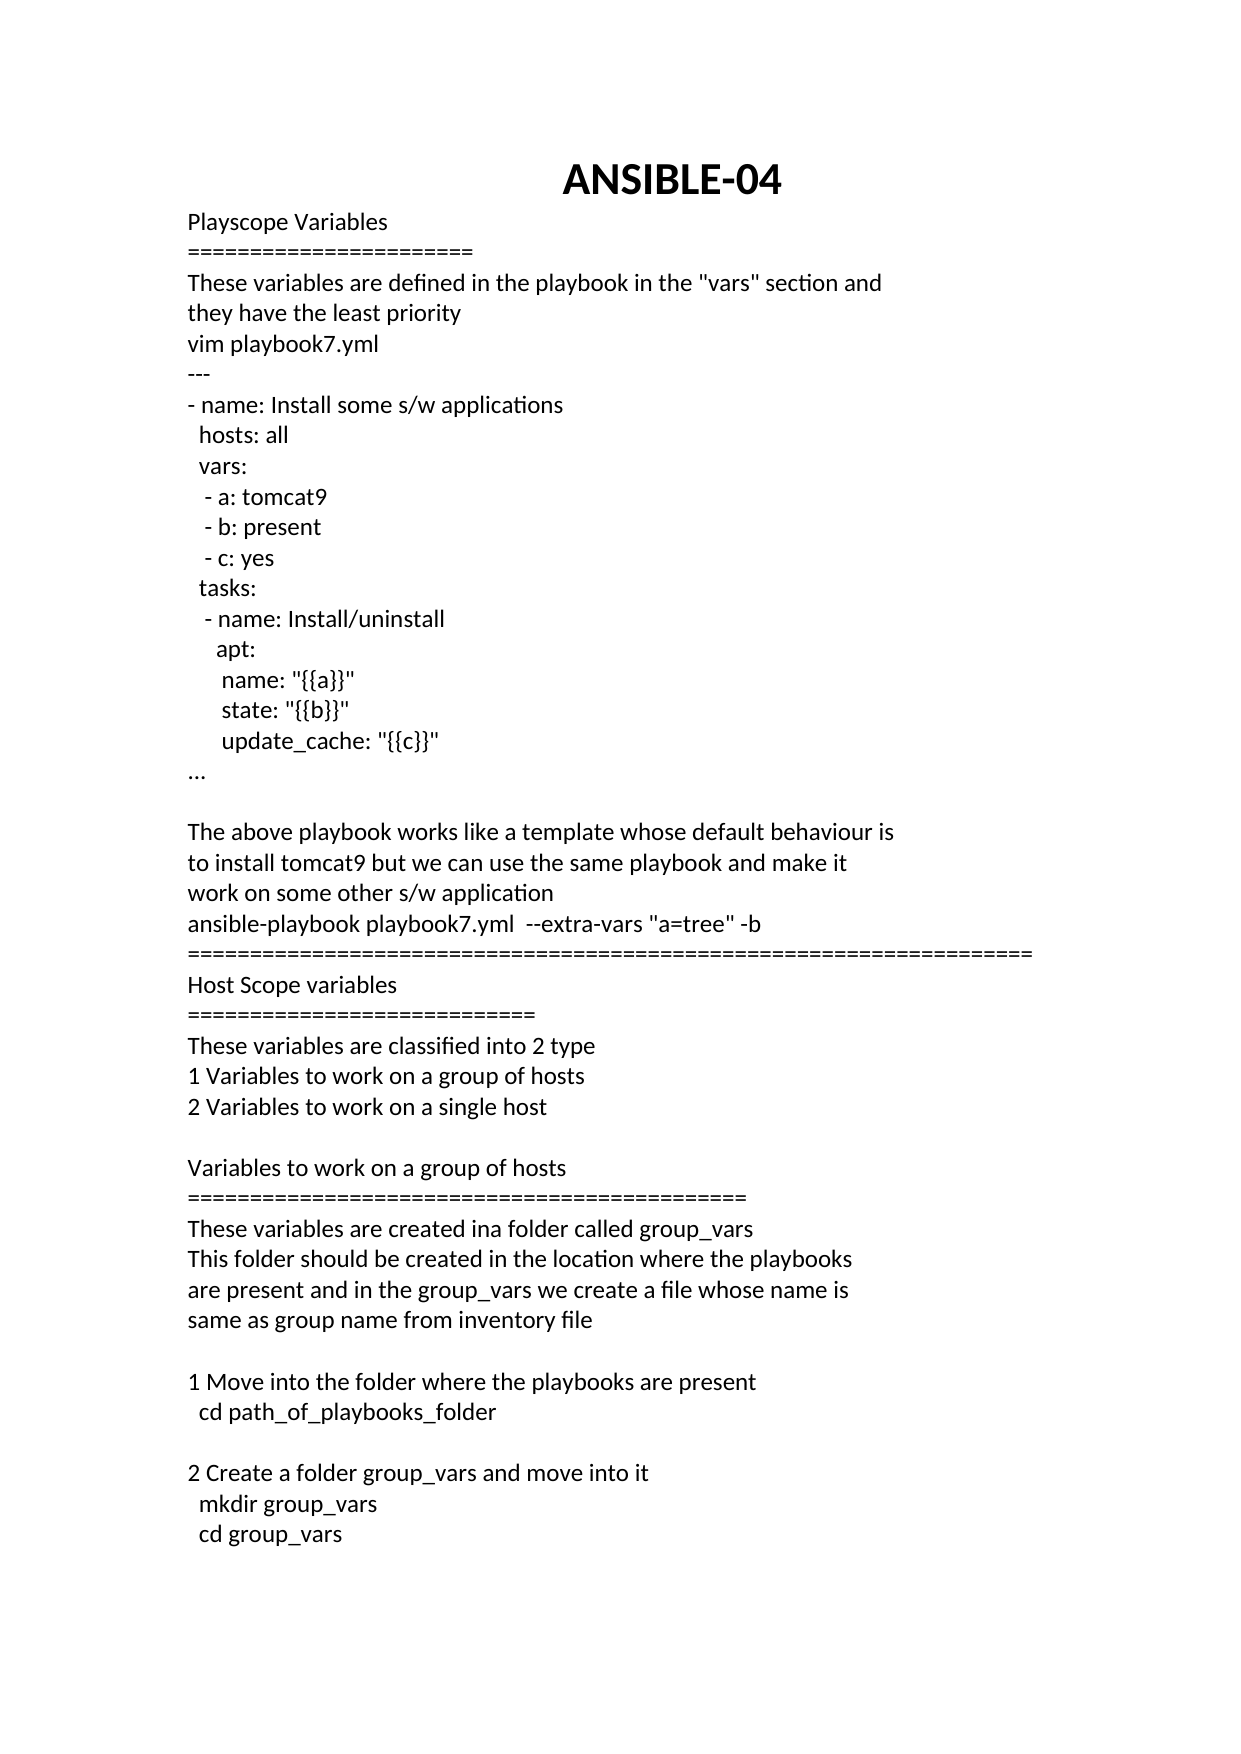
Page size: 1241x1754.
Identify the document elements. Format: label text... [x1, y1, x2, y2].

text ANSIBLE-04 [487, 150, 1053, 206]
text The above playbook works like a template whose default behaviour is [187, 816, 1053, 847]
text - name: Install/uninstall [187, 603, 1053, 633]
text 2 Variables to work on a single host [187, 1091, 1053, 1122]
text to install tomcat9 but we can use the same playbook and make it [187, 847, 1053, 877]
text ... [187, 755, 1053, 786]
text cd path_of_playbooks_folder [187, 1396, 1053, 1427]
text These variables are classified into 2 type [187, 1030, 1053, 1061]
text - b: present [187, 511, 1053, 542]
text name: "{{a}}" [187, 664, 1053, 694]
text vars: [187, 450, 1053, 481]
text vim playbook7.yml [187, 328, 1053, 358]
text Variables to work on a group of hosts [187, 1152, 1053, 1183]
text --- [187, 358, 1053, 389]
text ============================ [187, 999, 1053, 1030]
text apt: [187, 633, 1053, 664]
text 2 Create a folder group_vars and move into it [187, 1457, 1053, 1488]
text This folder should be created in the location where the playbooks [187, 1244, 1053, 1274]
text Playscope Variables [187, 206, 1053, 236]
text hosts: all [187, 419, 1053, 450]
text These variables are defined in the playbook in the "vars" section and [187, 267, 1053, 297]
text are present and in the group_vars we create a file whose name is [187, 1274, 1053, 1305]
text These variables are created ina folder called group_vars [187, 1213, 1053, 1244]
text - c: yes [187, 542, 1053, 572]
text tasks: [187, 572, 1053, 603]
text - a: tomcat9 [187, 481, 1053, 511]
text mkdir group_vars [187, 1488, 1053, 1518]
text ==================================================================== [187, 938, 1053, 969]
text state: "{{b}}" [187, 694, 1053, 725]
text work on some other s/w application [187, 877, 1053, 908]
text same as group name from inventory file [187, 1305, 1053, 1335]
text they have the least priority [187, 297, 1053, 328]
text ansible-playbook playbook7.yml --extra-vars "a=tree" -b [187, 908, 1053, 938]
text - name: Install some s/w applications [187, 389, 1053, 419]
text cd group_vars [187, 1518, 1053, 1549]
text 1 Variables to work on a group of hosts [187, 1061, 1053, 1091]
text ======================= [187, 236, 1053, 267]
text ============================================= [187, 1183, 1053, 1213]
text Host Scope variables [187, 969, 1053, 999]
text update_cache: "{{c}}" [187, 725, 1053, 755]
text 1 Move into the folder where the playbooks are present [187, 1366, 1053, 1396]
